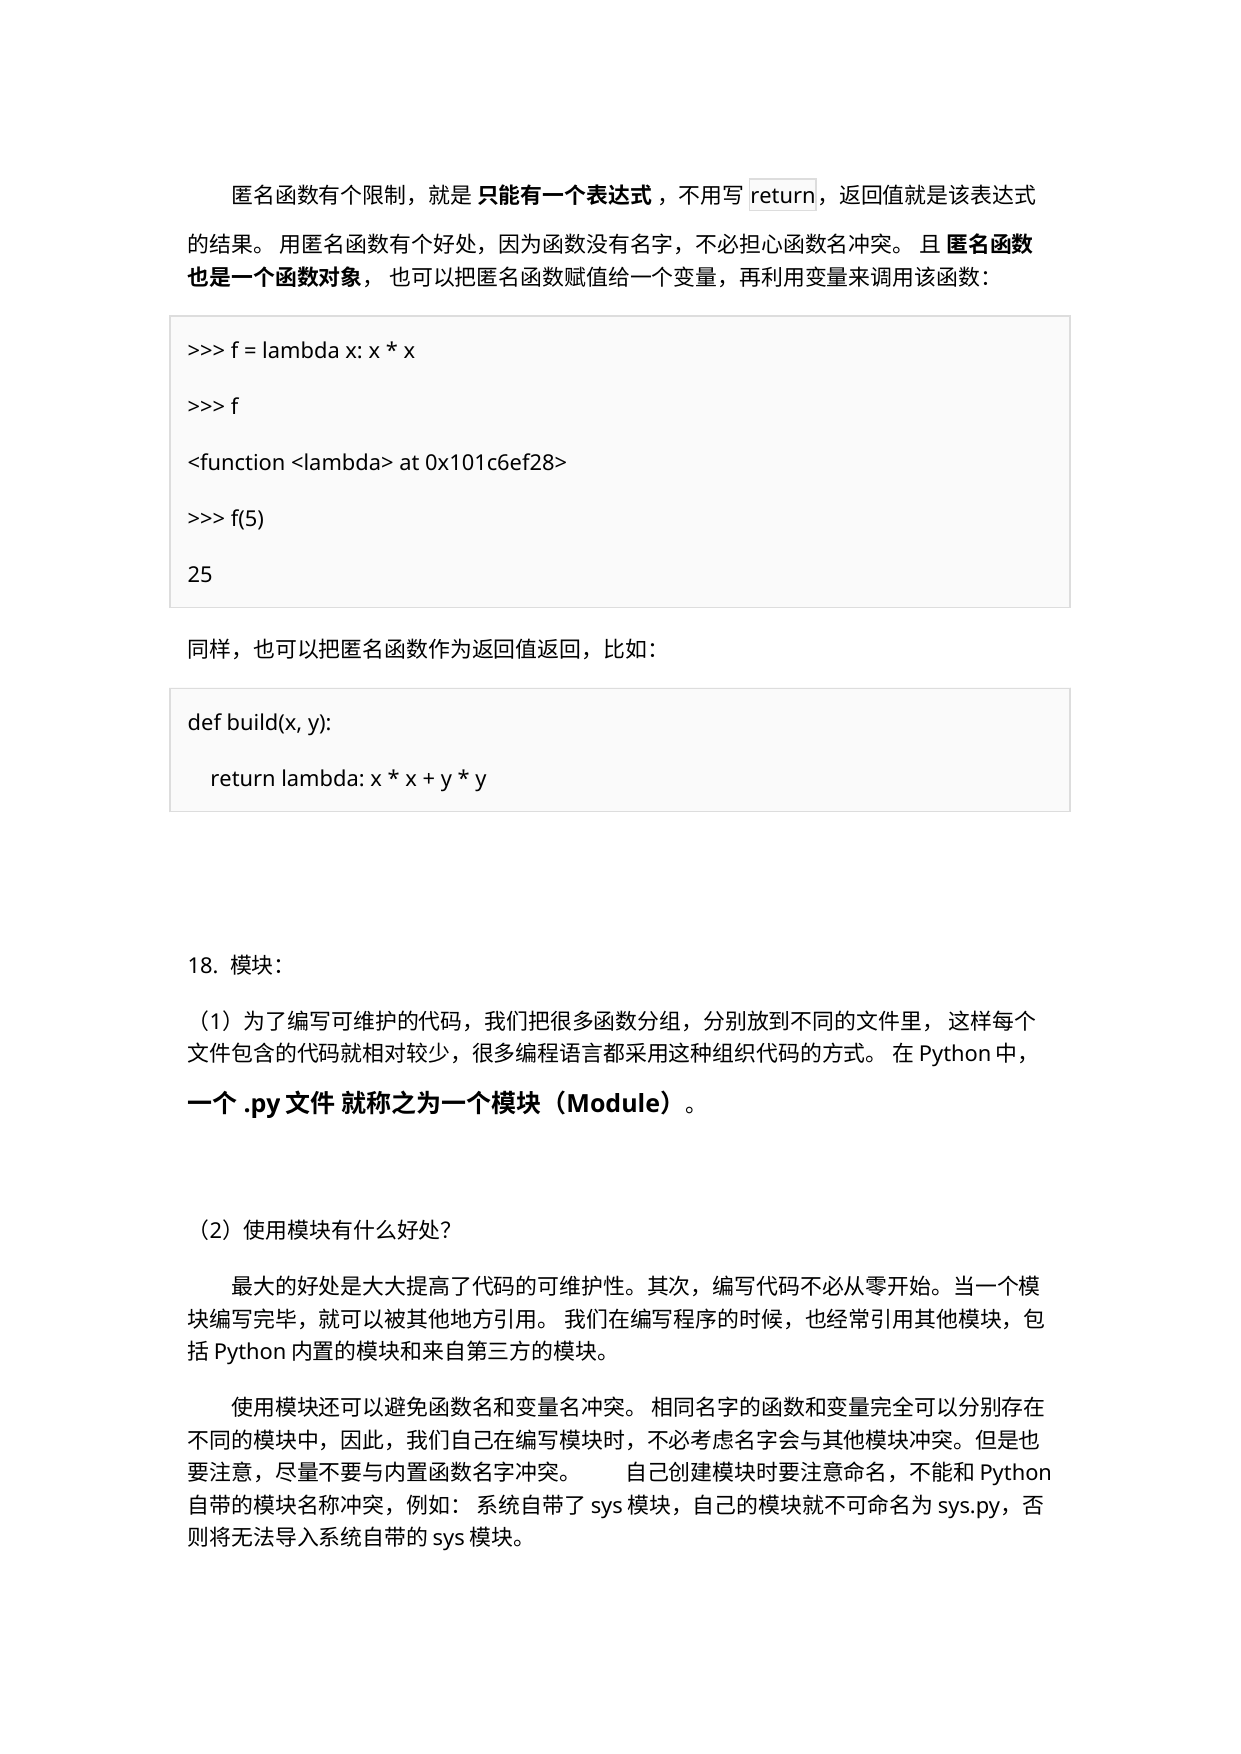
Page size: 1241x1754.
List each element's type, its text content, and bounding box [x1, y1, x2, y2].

text >>> f [171, 371, 1069, 422]
text 最大的好处是大大提高了代码的可维护性。其次，编写代码不必从零开始。当一个模块编写完毕，就可以被其他地方引用。 我们在编写程序的时候，也经常引用其他模块，包括Python内置的模块和来自第三方的模块。 [187, 1269, 1053, 1366]
text def build(x, y): [171, 689, 1069, 738]
text （2）使用模块有什么好处？ [187, 1213, 1053, 1246]
text 同样，也可以把匿名函数作为返回值返回，比如： [187, 632, 1053, 664]
text >>> f = lambda x: x * x [171, 317, 1069, 366]
text <function <lambda> at 0x101c6ef28> [171, 427, 1069, 478]
text 18. 模块： [187, 948, 1053, 980]
text 25 [171, 539, 1069, 607]
text 匿名函数有个限制，就是 只能有一个表达式 ，不用写return，返回值就是该表达式的结果。 用匿名函数有个好处，因为函数没有名字，不必担心函数名冲突。 且 匿名函数也是一个函数对象， 也可以把匿名函数赋值给一个变量，再利用变量来调用该函数： [187, 162, 1053, 292]
text （1）为了编写可维护的代码，我们把很多函数分组，分别放到不同的文件里， 这样每个文件包含的代码就相对较少，很多编程语言都采用这种组织代码的方式。 在Python中，一个 .py文件 就称之为一个模块（Module）。 [187, 1004, 1053, 1134]
text return lambda: x * x + y * y [171, 743, 1069, 811]
text 使用模块还可以避免函数名和变量名冲突。 相同名字的函数和变量完全可以分别存在不同的模块中，因此，我们自己在编写模块时，不必考虑名字会与其他模块冲突。但是也要注意，尽量不要与内置函数名字冲突。 自己创建模块时要注意命名，不能和Python自带的模块名称冲突，例如： 系统自带了sys模块，自己的模块就不可命名为sys.py，否则将无法导入系统自带的sys模块。 [187, 1390, 1053, 1552]
text >>> f(5) [171, 483, 1069, 534]
